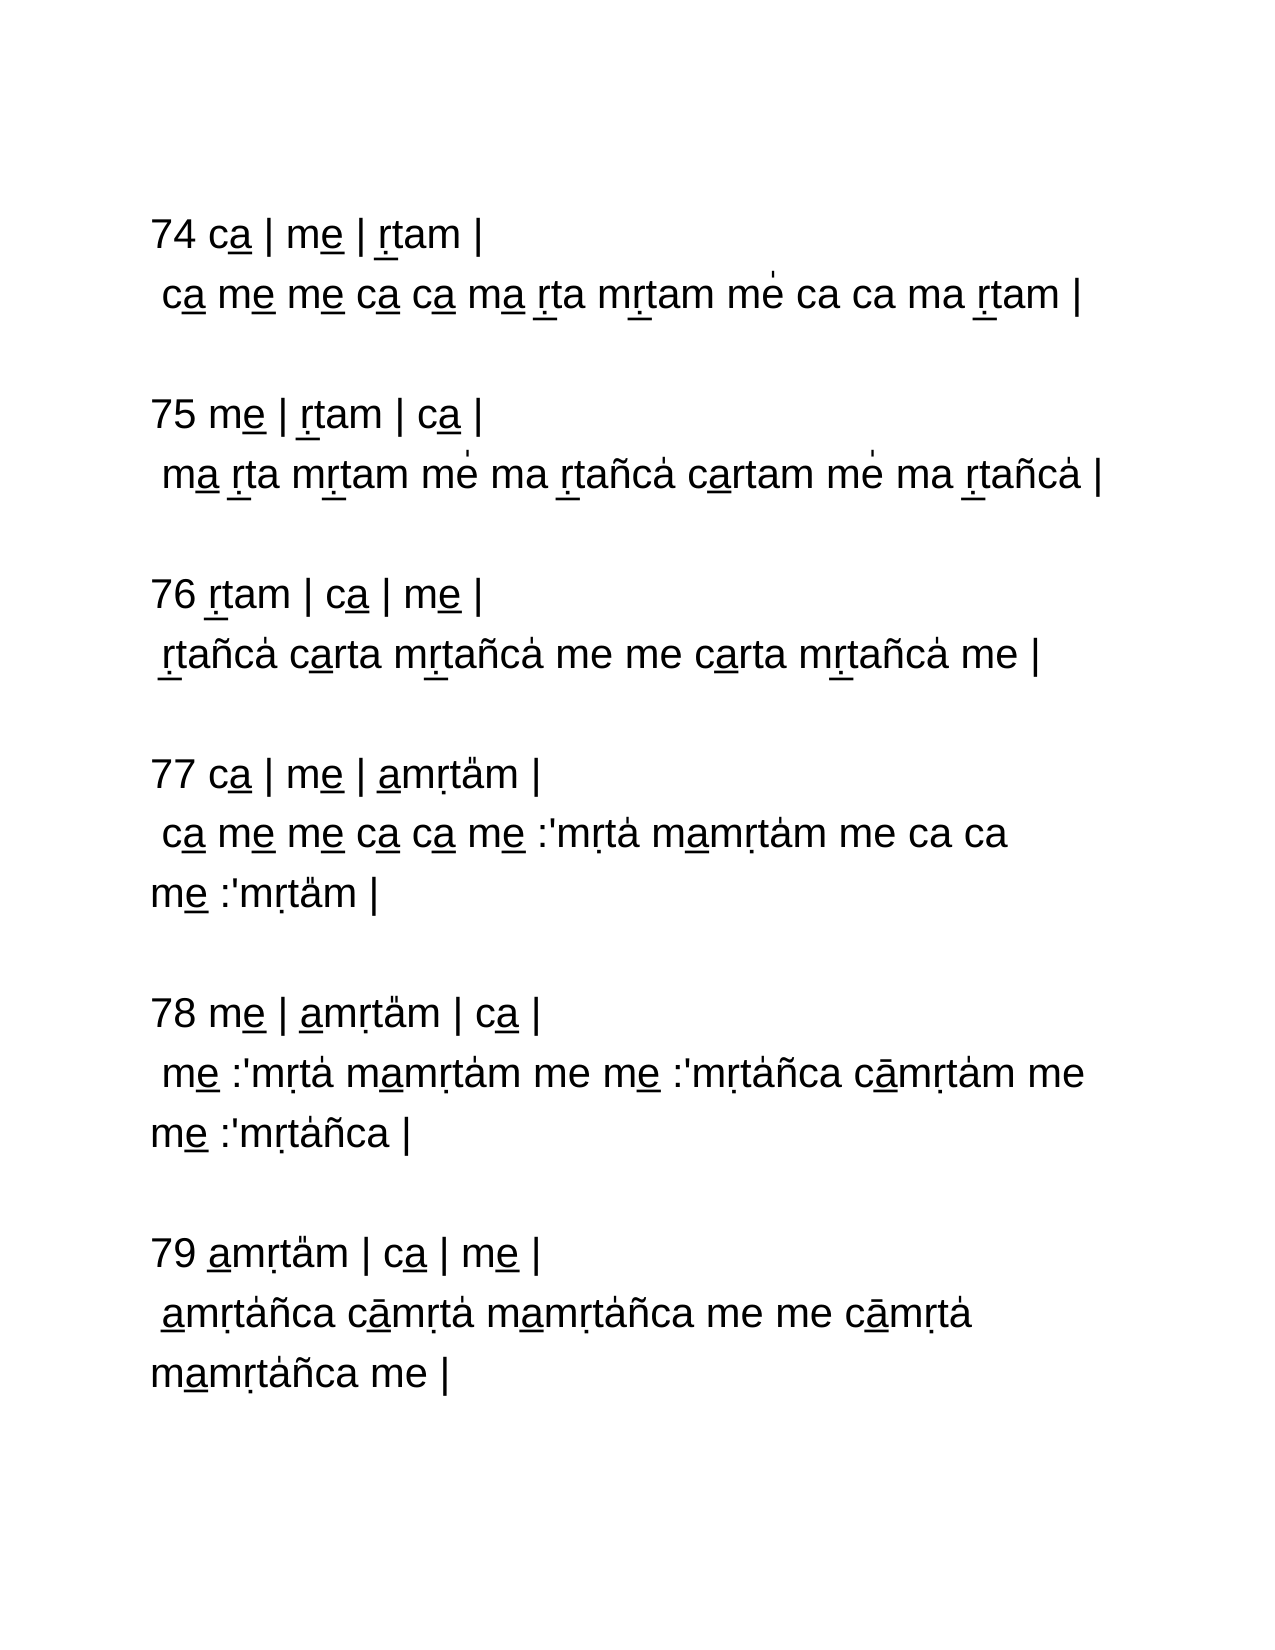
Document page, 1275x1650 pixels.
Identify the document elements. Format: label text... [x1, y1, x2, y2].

text ca̲ me̲ me̲ ca̲ ca̲ me̲ :'mṛta̍ ma̲mṛta̍m me ca ca me̲ :'mṛta̎m | [150, 809, 1125, 917]
text me̲ :'mṛta̍ ma̲mṛta̍m me me̲ :'mṛta̍ñca cā̲mṛta̍m me me̲ :'mṛta̍ñca | [150, 1048, 1125, 1156]
text 77 ca̲ | me̲ | a̲mṛta̎m | [150, 749, 1125, 797]
text ma̲ ṛ̲ta mṛ̲tam me̍ ma ṛ̲tañca̍ ca̲rtam me̍ ma ṛ̲tañca̍ | [150, 449, 1125, 497]
text ca̲ me̲ me̲ ca̲ ca̲ ma̲ ṛ̲ta mṛ̲tam me̍ ca ca ma ṛ̲tam | [150, 270, 1125, 318]
text ṛ̲tañca̍ ca̲rta mṛ̲tañca̍ me me ca̲rta mṛ̲tañca̍ me | [150, 629, 1125, 677]
text 75 me̲ | ṛ̲tam | ca̲ | [150, 389, 1125, 437]
text 78 me̲ | a̲mṛta̎m | ca̲ | [150, 988, 1125, 1036]
text a̲mṛta̍ñca cā̲mṛta̍ ma̲mṛta̍ñca me me cā̲mṛta̍ ma̲mṛta̍ñca me | [150, 1288, 1125, 1396]
text 79 a̲mṛta̎m | ca̲ | me̲ | [150, 1228, 1125, 1276]
text 74 ca̲ | me̲ | ṛ̲tam | [150, 210, 1125, 258]
text 76 ṛ̲tam | ca̲ | me̲ | [150, 569, 1125, 617]
